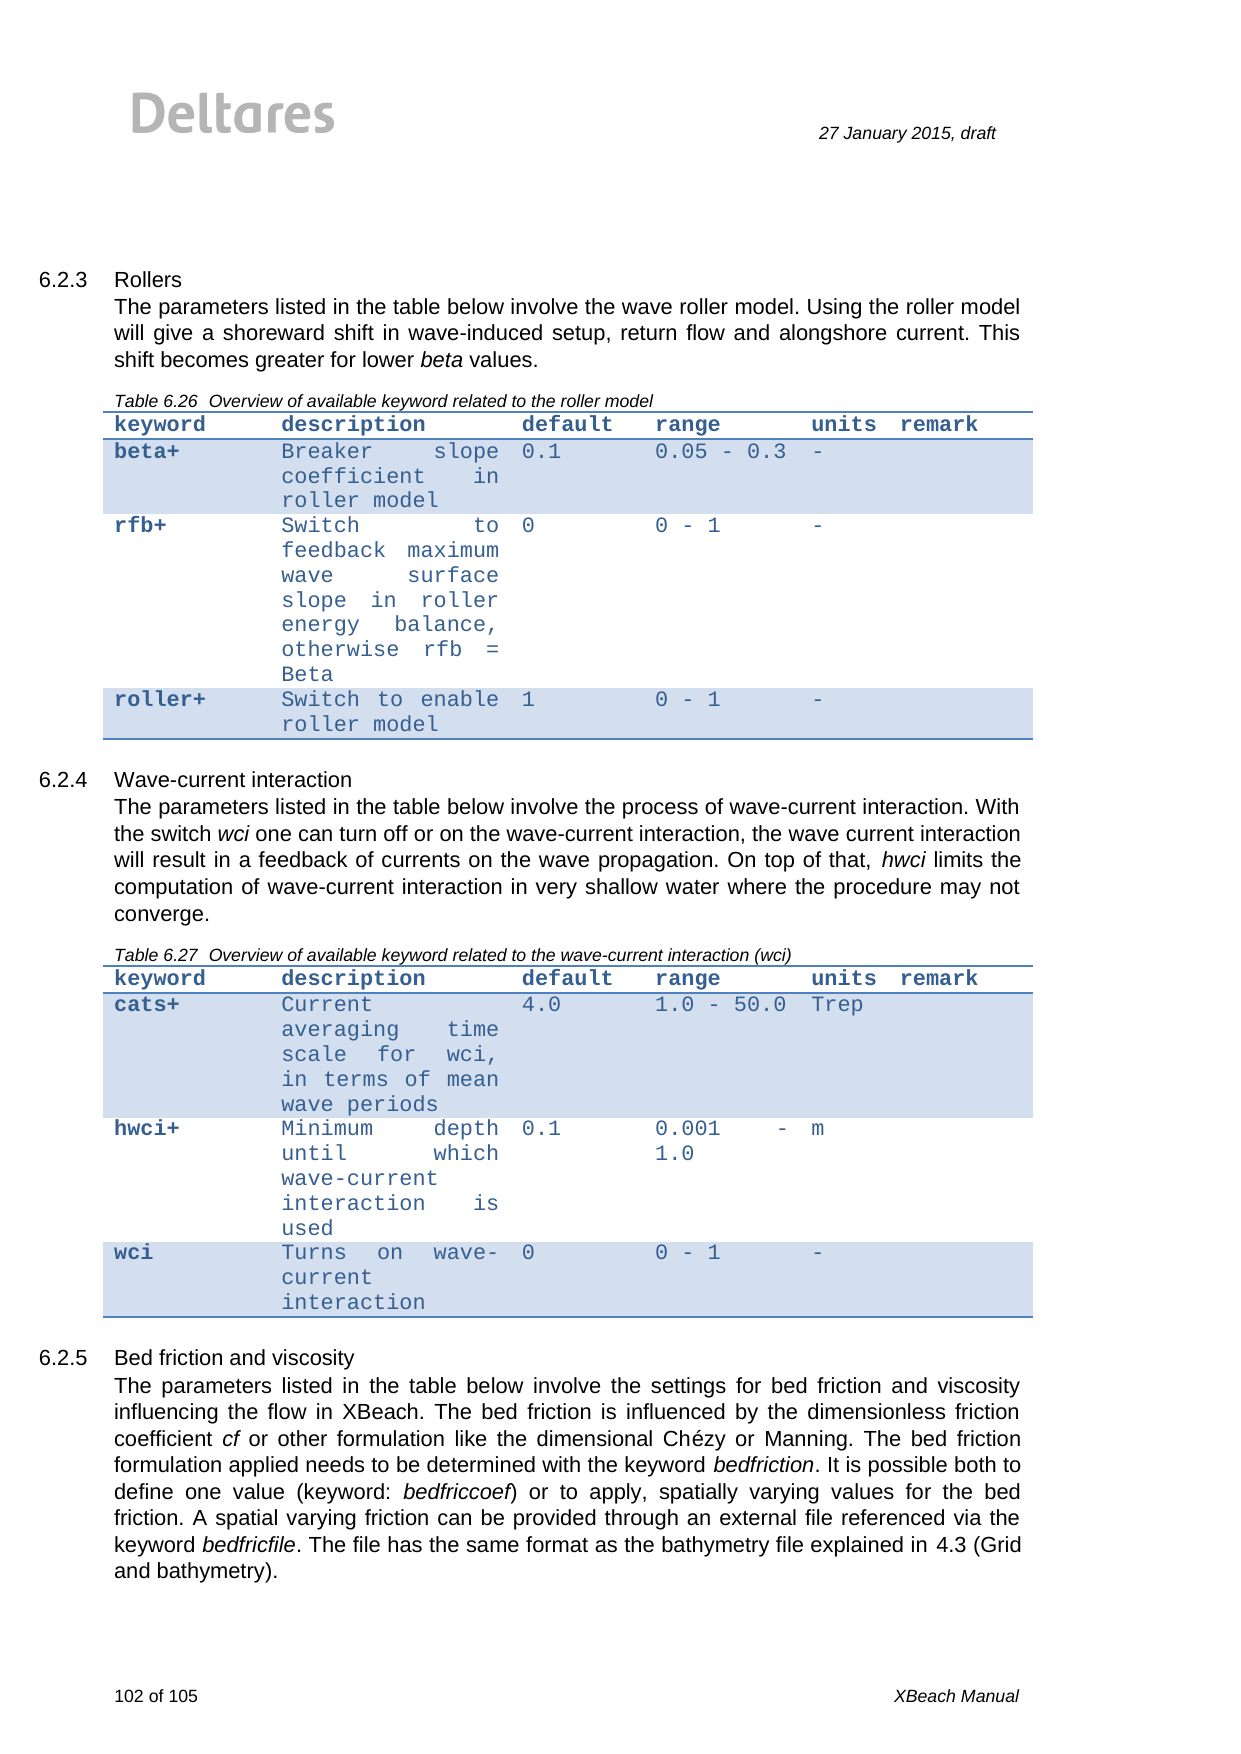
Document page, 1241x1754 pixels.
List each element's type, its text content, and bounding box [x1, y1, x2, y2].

subtitle Rollers [87, 266, 1022, 292]
subtitle Wave-current interaction [87, 766, 1022, 793]
subtitle Bed friction and viscosity [87, 1344, 1022, 1371]
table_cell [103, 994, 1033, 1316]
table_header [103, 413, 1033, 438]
picture [132, 75, 334, 133]
text The parameters listed in the table below involve the wave roller model. Using the roller model will give a shoreward shift in wave-induced setup, return flow and alongshore current. This shift becomes greater for lower beta values. [114, 292, 1022, 372]
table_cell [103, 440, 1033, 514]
text The parameters listed in the table below involve the process of wave-current interaction. With the switch wci one can turn off or on the wave-current interaction, the wave current interaction will result in a feedback of currents on the wave propagation. On top of that, hwci limits the computation of wave-current interaction in very shallow water where the procedure may not converge. [114, 793, 1022, 926]
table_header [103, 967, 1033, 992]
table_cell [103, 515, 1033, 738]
